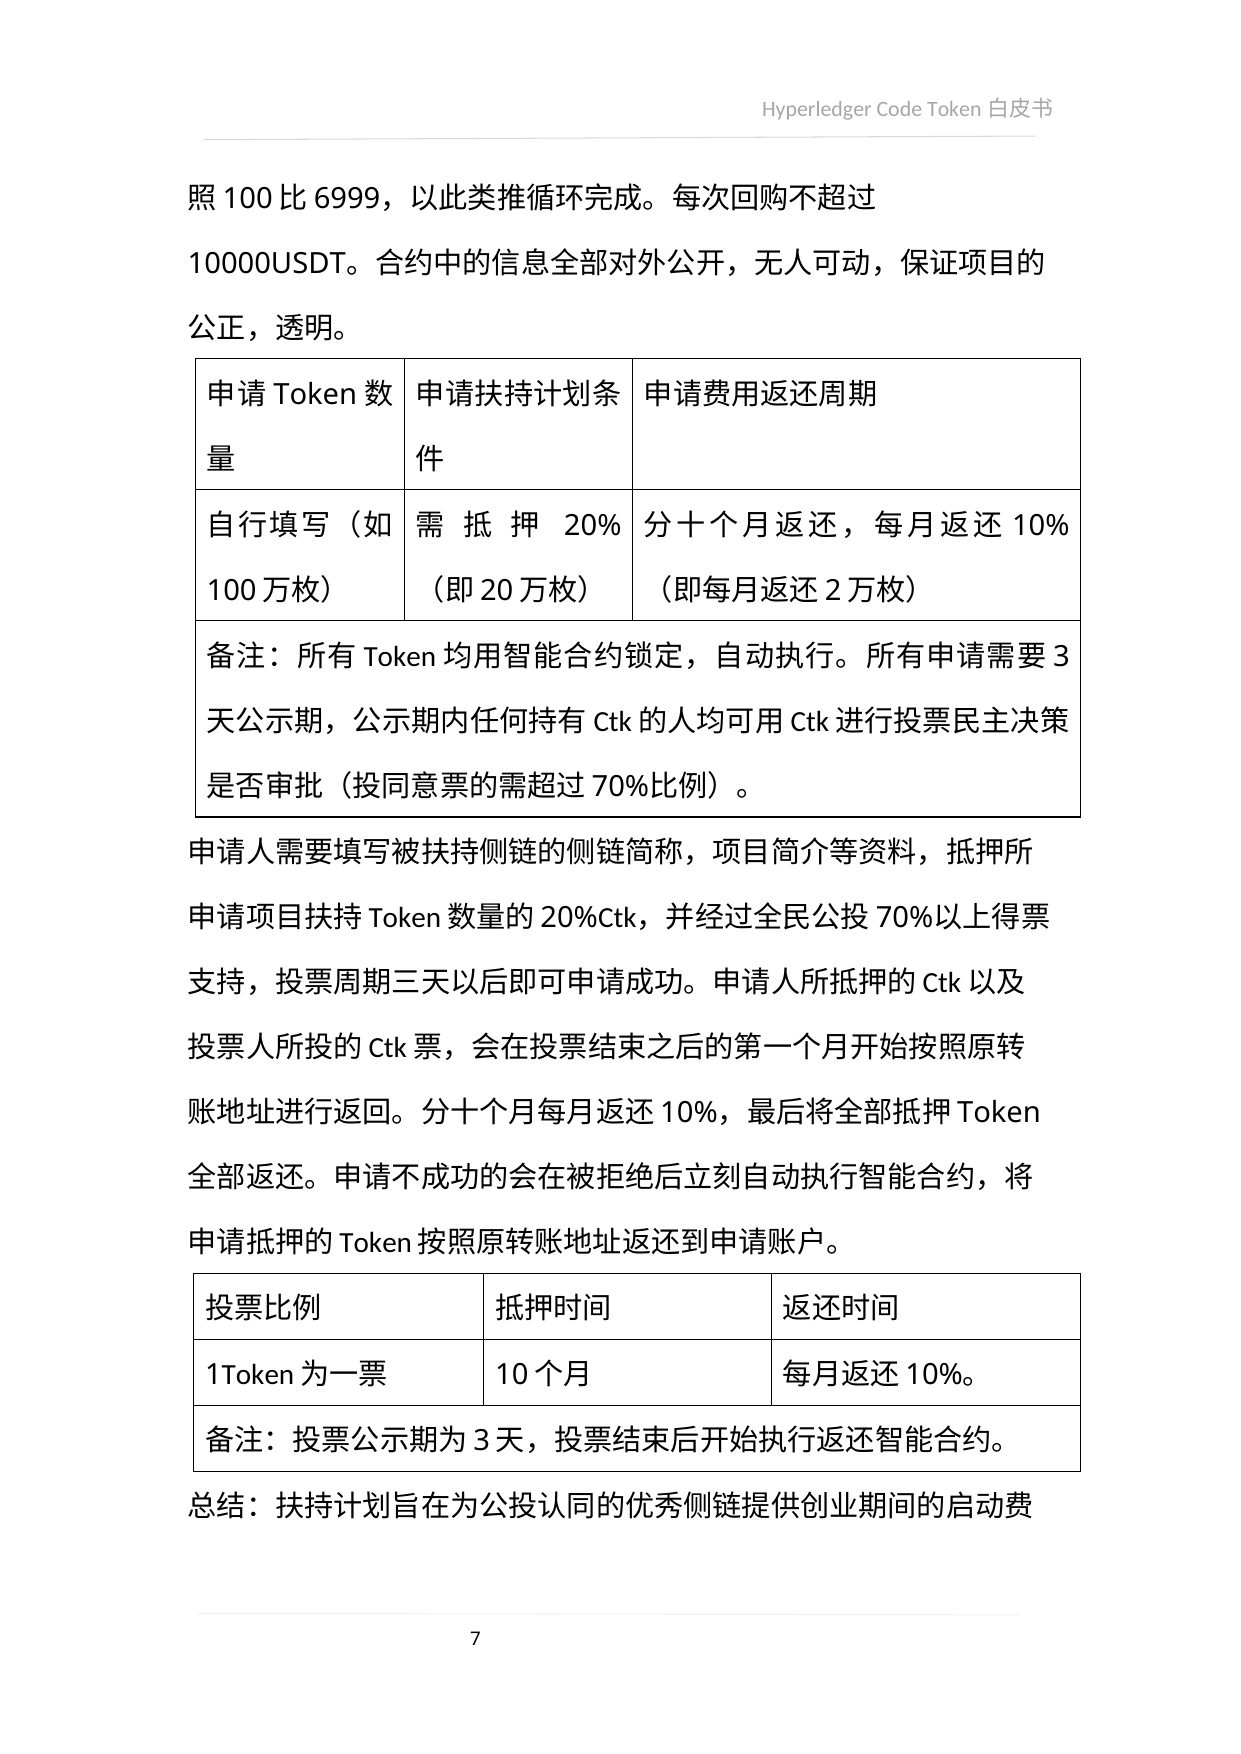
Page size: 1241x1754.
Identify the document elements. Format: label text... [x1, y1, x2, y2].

table_header 申请费用返还周期 [633, 359, 1080, 489]
table_header 申请Token数量 [196, 359, 404, 489]
text 申请人需要填写被扶持侧链的侧链简称，项目简介等资料，抵押所申请项目扶持Token数量的20%Ctk，并经过全民公投70%以上得票支持，投票周期三天以后即可申请成功。申请人所抵押的Ctk以及投票人所投的Ctk票，会在投票结束之后的第一个月开始按照原转账地址进行返回。分十个月每月返还10%，最后将全部抵押Token全部返还。申请不成功的会在被拒绝后立刻自动执行智能合约，将申请抵押的Token按照原转账地址返还到申请账户。 [187, 817, 1053, 1272]
table_cell 每月返还10%。 [772, 1340, 1080, 1404]
table_cell 自行填写（如100万枚） [196, 490, 404, 620]
table_header 申请扶持计划条件 [405, 359, 632, 489]
table_cell 1Token为一票 [194, 1340, 483, 1404]
table_header 投票比例 [194, 1274, 483, 1338]
table_header 返还时间 [772, 1274, 1080, 1338]
table_cell 备注：所有Token均用智能合约锁定，自动执行。所有申请需要3天公示期，公示期内任何持有Ctk的人均可用Ctk进行投票民主决策是否审批（投同意票的需超过70%比例）。 [196, 621, 1080, 816]
text 总结：扶持计划旨在为公投认同的优秀侧链提供创业期间的启动费用，只用于报销侧链运行期间产生的记账费用，完全使用智能合约执行，确保平台的公平、公开、共治、共享。 [187, 1472, 1053, 1537]
table_cell 需抵押20%（即20万枚） [405, 490, 632, 620]
table_cell 10个月 [484, 1340, 771, 1404]
table_cell 分十个月返还，每月返还10%（即每月返还2万枚） [633, 490, 1080, 620]
table_cell 备注：投票公示期为3天，投票结束后开始执行返还智能合约。 [194, 1406, 1080, 1471]
table_header 抵押时间 [484, 1274, 771, 1338]
